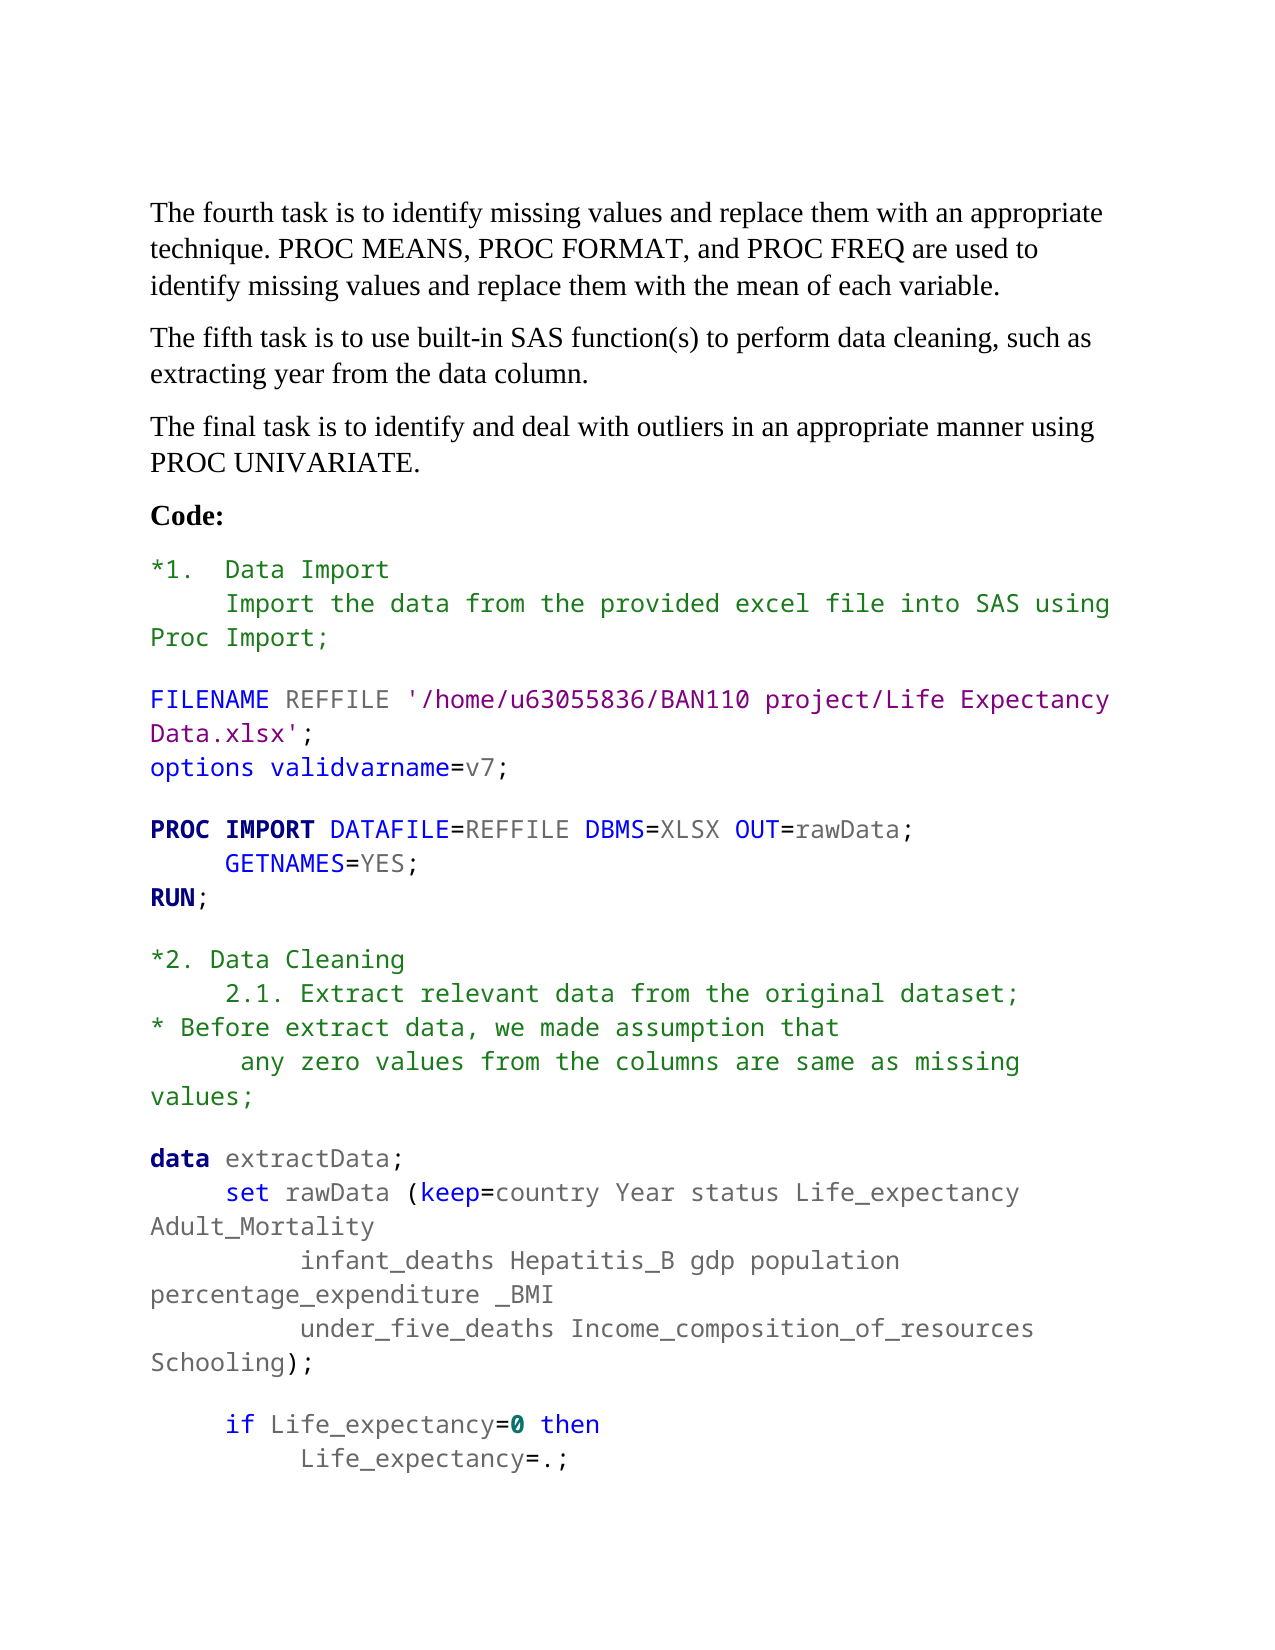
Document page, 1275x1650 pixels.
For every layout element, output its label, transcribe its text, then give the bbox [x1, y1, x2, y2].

text Import the data from the provided excel file into SAS using Proc Import; [150, 585, 1125, 653]
text *2. Data Cleaning [150, 942, 1125, 976]
text The final task is to identify and deal with outliers in an appropriate manner using PROC UNIVARIATE. [150, 409, 1125, 479]
text The fourth task is to identify missing values and replace them with an appropriate technique. PROC MEANS, PROC FORMAT, and PROC FREQ are used to identify missing values and replace them with the mean of each variable. [150, 195, 1125, 301]
text any zero values from the columns are same as missing values; [150, 1044, 1125, 1112]
text * Before extract data, we made assumption that [150, 1010, 1125, 1044]
text 2.1. Extract relevant data from the original dataset; [150, 976, 1125, 1010]
text PROC IMPORT DATAFILE=REFFILE DBMS=XLSX OUT=rawData; [150, 812, 1125, 846]
text RUN; [150, 880, 1125, 914]
text FILENAME REFFILE '/home/u63055836/BAN110 project/Life Expectancy Data.xlsx'; [150, 681, 1125, 749]
text Code: [150, 498, 1125, 532]
text if Life_expectancy=0 then [150, 1407, 1125, 1441]
text infant_deaths Hepatitis_B gdp population percentage_expenditure _BMI [150, 1242, 1125, 1311]
text set rawData (keep=country Year status Life_expectancy Adult_Mortality [150, 1174, 1125, 1242]
text Life_expectancy=.; [150, 1441, 1125, 1475]
text under_five_deaths Income_composition_of_resources Schooling); [150, 1311, 1125, 1379]
text The fifth task is to use built-in SAS function(s) to perform data cleaning, such as extracting year from the data column. [150, 321, 1125, 390]
text GETNAMES=YES; [150, 846, 1125, 880]
text data extractData; [150, 1140, 1125, 1174]
text options validvarname=v7; [150, 749, 1125, 784]
text *1. Data Import [150, 551, 1125, 585]
